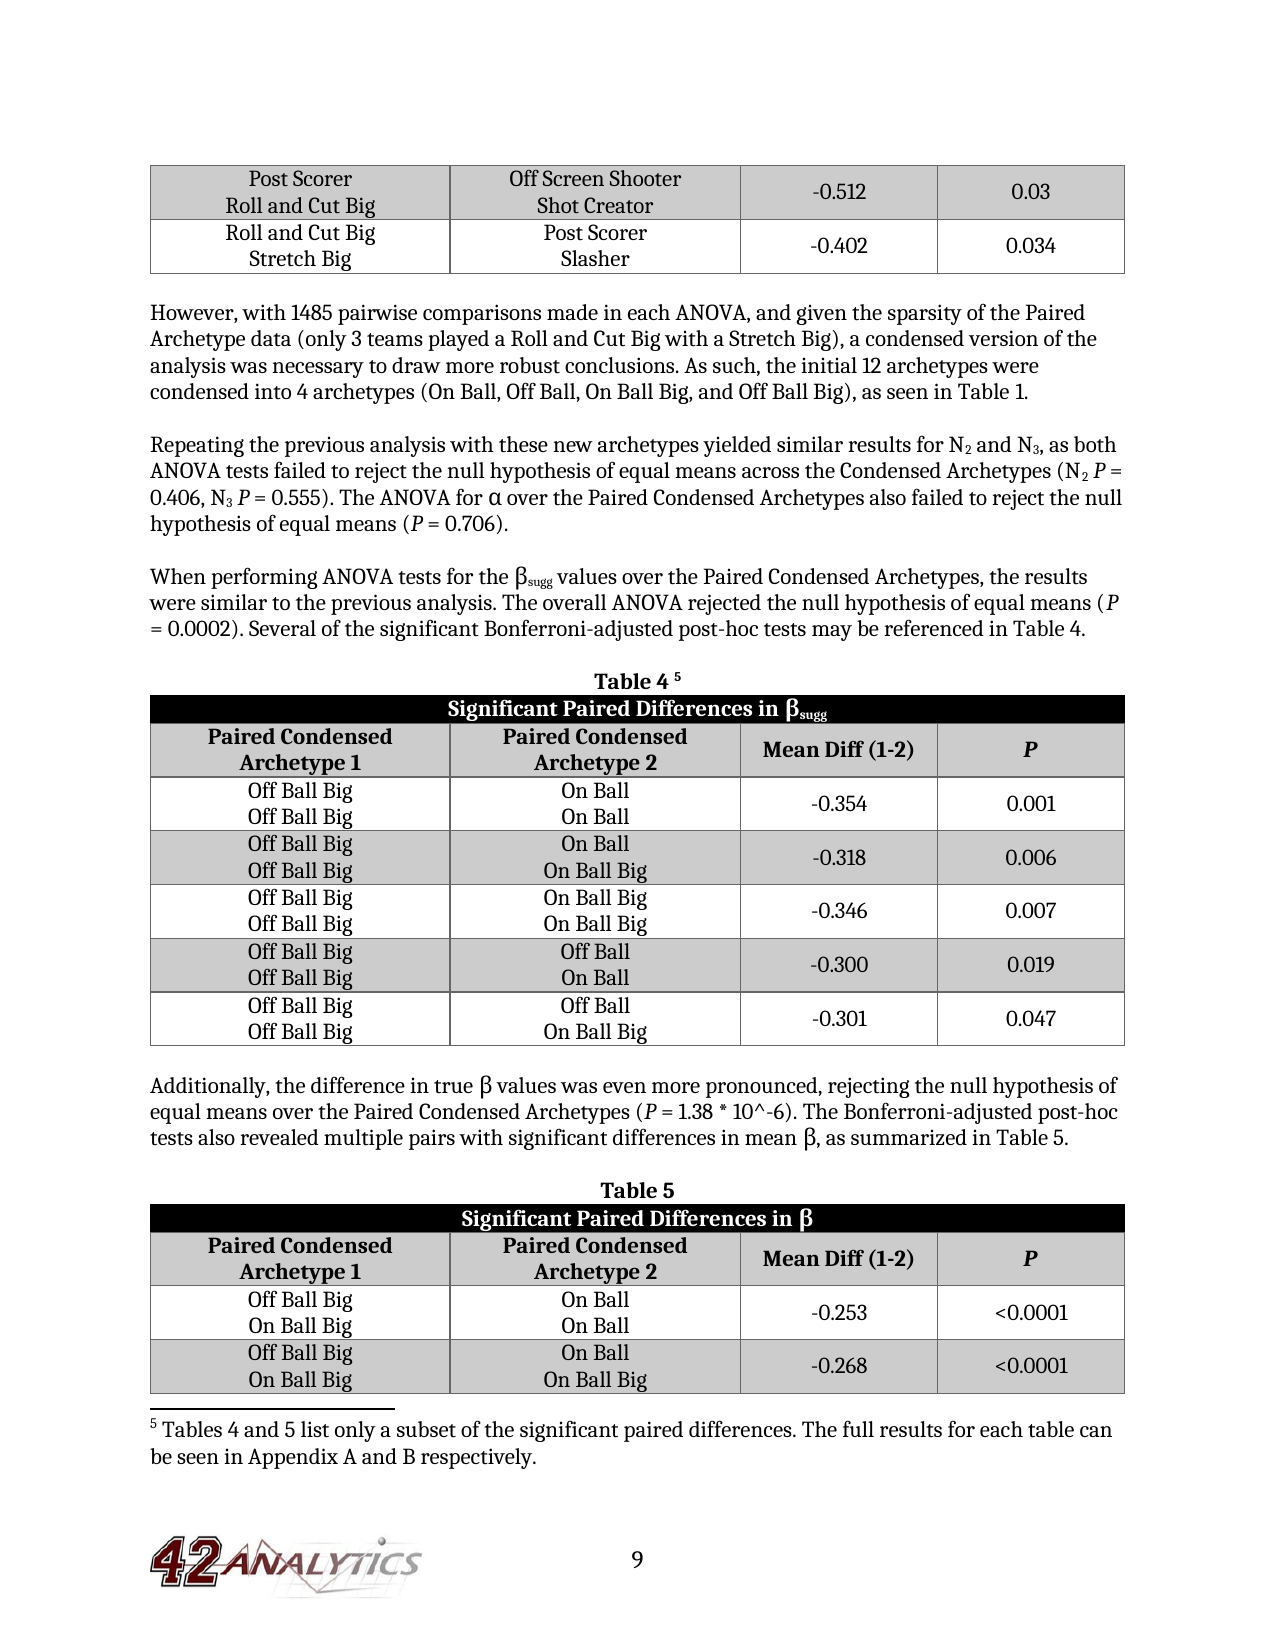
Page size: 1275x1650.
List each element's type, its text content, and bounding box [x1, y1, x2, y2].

table_cell Off Screen Shooter Shot Creator [451, 166, 740, 219]
table_cell Off Ball Big Off Ball Big [151, 831, 449, 884]
picture [131, 1517, 433, 1612]
table_cell <0.0001 [938, 1340, 1124, 1393]
table_cell Paired Condensed Archetype 2 [451, 1233, 740, 1285]
table_cell -0.253 [741, 1286, 937, 1339]
table_cell 0.001 [938, 778, 1124, 830]
text Repeating the previous analysis with these new archetypes yielded similar results for N2 and N3, as both ANOVA tests failed to reject the null hypothesis of equal means across the Condensed Archetypes (N2 P = 0.406, N3 P = 0.555). The ANOVA for α over the Paired Condensed Archetypes also failed to reject the null hypothesis of equal means (P = 0.706). [150, 432, 1125, 537]
text Table 4 [150, 669, 1125, 695]
table_cell Off Ball Big Off Ball Big [151, 778, 449, 830]
table_cell P [938, 1233, 1124, 1285]
table_cell -0.301 [741, 993, 937, 1045]
table_cell Off Ball On Ball [451, 939, 740, 991]
table_cell -0.318 [741, 831, 937, 884]
table_cell Off Ball Big Off Ball Big [151, 885, 449, 938]
table_cell Mean Diff (1-2) [741, 1233, 937, 1285]
table_cell 0.034 [938, 220, 1124, 272]
table_cell -0.346 [741, 885, 937, 938]
table_header Significant Paired Differences in βsugg [151, 696, 1124, 723]
text Table 5 [150, 1178, 1125, 1204]
table_cell 0.047 [938, 993, 1124, 1045]
table_cell -0.354 [741, 778, 937, 830]
table_cell 0.019 [938, 939, 1124, 991]
table_cell -0.300 [741, 939, 937, 991]
table_cell Mean Diff (1-2) [741, 724, 937, 776]
table_cell 0.006 [938, 831, 1124, 884]
table_cell Off Ball On Ball Big [451, 993, 740, 1045]
table_cell Paired Condensed Archetype 1 [151, 1233, 449, 1285]
table_cell Off Ball Big On Ball Big [151, 1286, 449, 1339]
table_cell -0.512 [741, 166, 937, 219]
table_cell On Ball Big On Ball Big [451, 885, 740, 938]
text Additionally, the difference in true β values was even more pronounced, rejecting the null hypothesis of equal means over the Paired Condensed Archetypes (P = 1.38 * 10^-6). The Bonferroni-adjusted post-hoc tests also revealed multiple pairs with significant differences in mean β, as summarized in Table 5. [150, 1072, 1125, 1152]
table_cell Roll and Cut Big Stretch Big [151, 220, 449, 272]
table_cell Post Scorer Slasher [451, 220, 740, 272]
table_cell 0.03 [938, 166, 1124, 219]
table_cell P [938, 724, 1124, 776]
table_cell Off Ball Big Off Ball Big [151, 993, 449, 1045]
text When performing ANOVA tests for the βsugg values over the Paired Condensed Archetypes, the results were similar to the previous analysis. The overall ANOVA rejected the null hypothesis of equal means (P = 0.0002). Several of the significant Bonferroni-adjusted post-hoc tests may be referenced in Table 4. [150, 563, 1125, 642]
table_cell On Ball On Ball Big [451, 1340, 740, 1393]
table_cell Post Scorer Roll and Cut Big [151, 166, 449, 219]
table_cell Paired Condensed Archetype 2 [451, 724, 740, 776]
table_cell 0.007 [938, 885, 1124, 938]
table_cell Off Ball Big Off Ball Big [151, 939, 449, 991]
text However, with 1485 pairwise comparisons made in each ANOVA, and given the sparsity of the Paired Archetype data (only 3 teams played a Roll and Cut Big with a Stretch Big), a condensed version of the analysis was necessary to draw more robust conclusions. As such, the initial 12 archetypes were condensed into 4 archetypes (On Ball, Off Ball, On Ball Big, and Off Ball Big), as seen in Table 1. [150, 300, 1125, 405]
table_cell -0.402 [741, 220, 937, 272]
table_cell On Ball On Ball [451, 778, 740, 830]
table_cell Off Ball Big On Ball Big [151, 1340, 449, 1393]
table_header Significant Paired Differences in β [151, 1205, 1124, 1232]
table_cell <0.0001 [938, 1286, 1124, 1339]
table_cell -0.268 [741, 1340, 937, 1393]
table_cell On Ball On Ball [451, 1286, 740, 1339]
table_cell Paired Condensed Archetype 1 [151, 724, 449, 776]
table_cell On Ball On Ball Big [451, 831, 740, 884]
